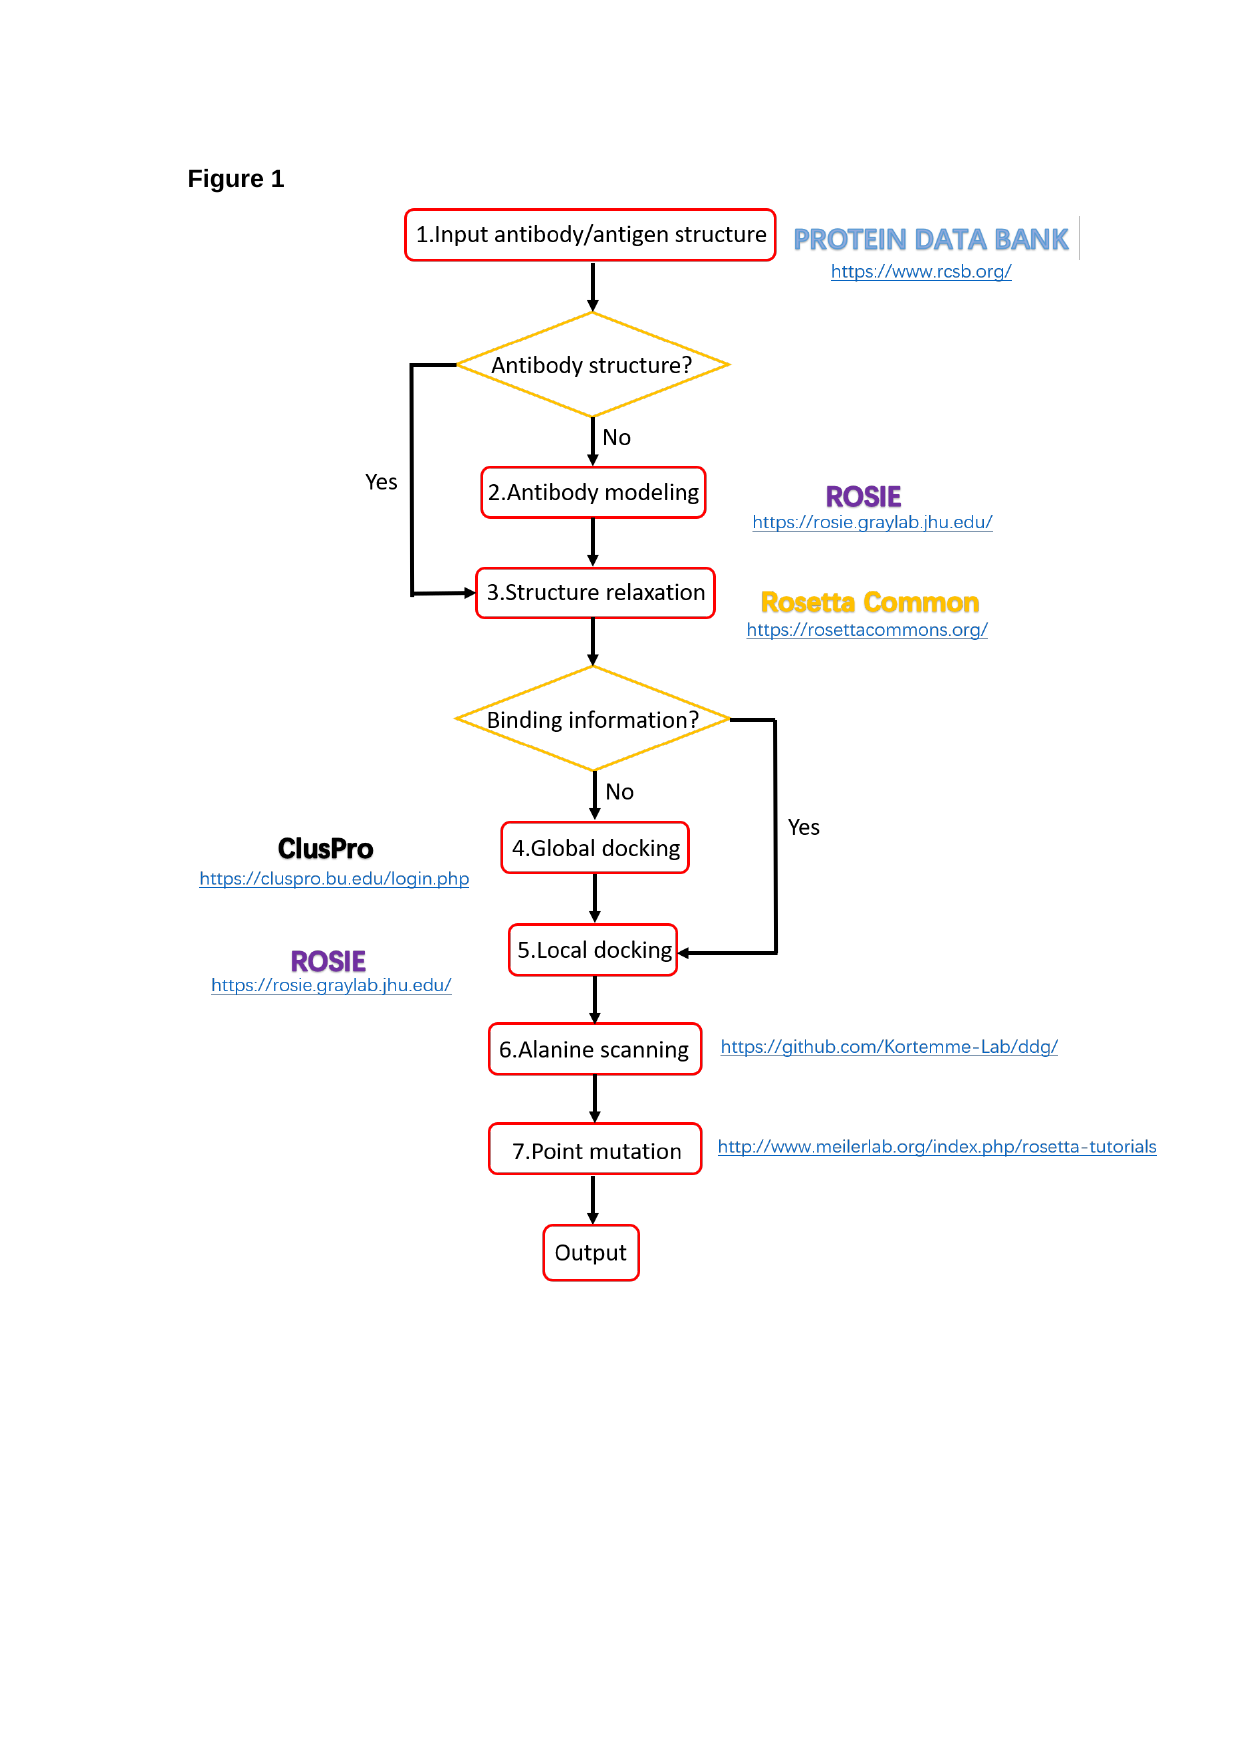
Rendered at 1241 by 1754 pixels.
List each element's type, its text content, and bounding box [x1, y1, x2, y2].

picture [187, 208, 1173, 1282]
text Figure 1 [187, 162, 1053, 194]
